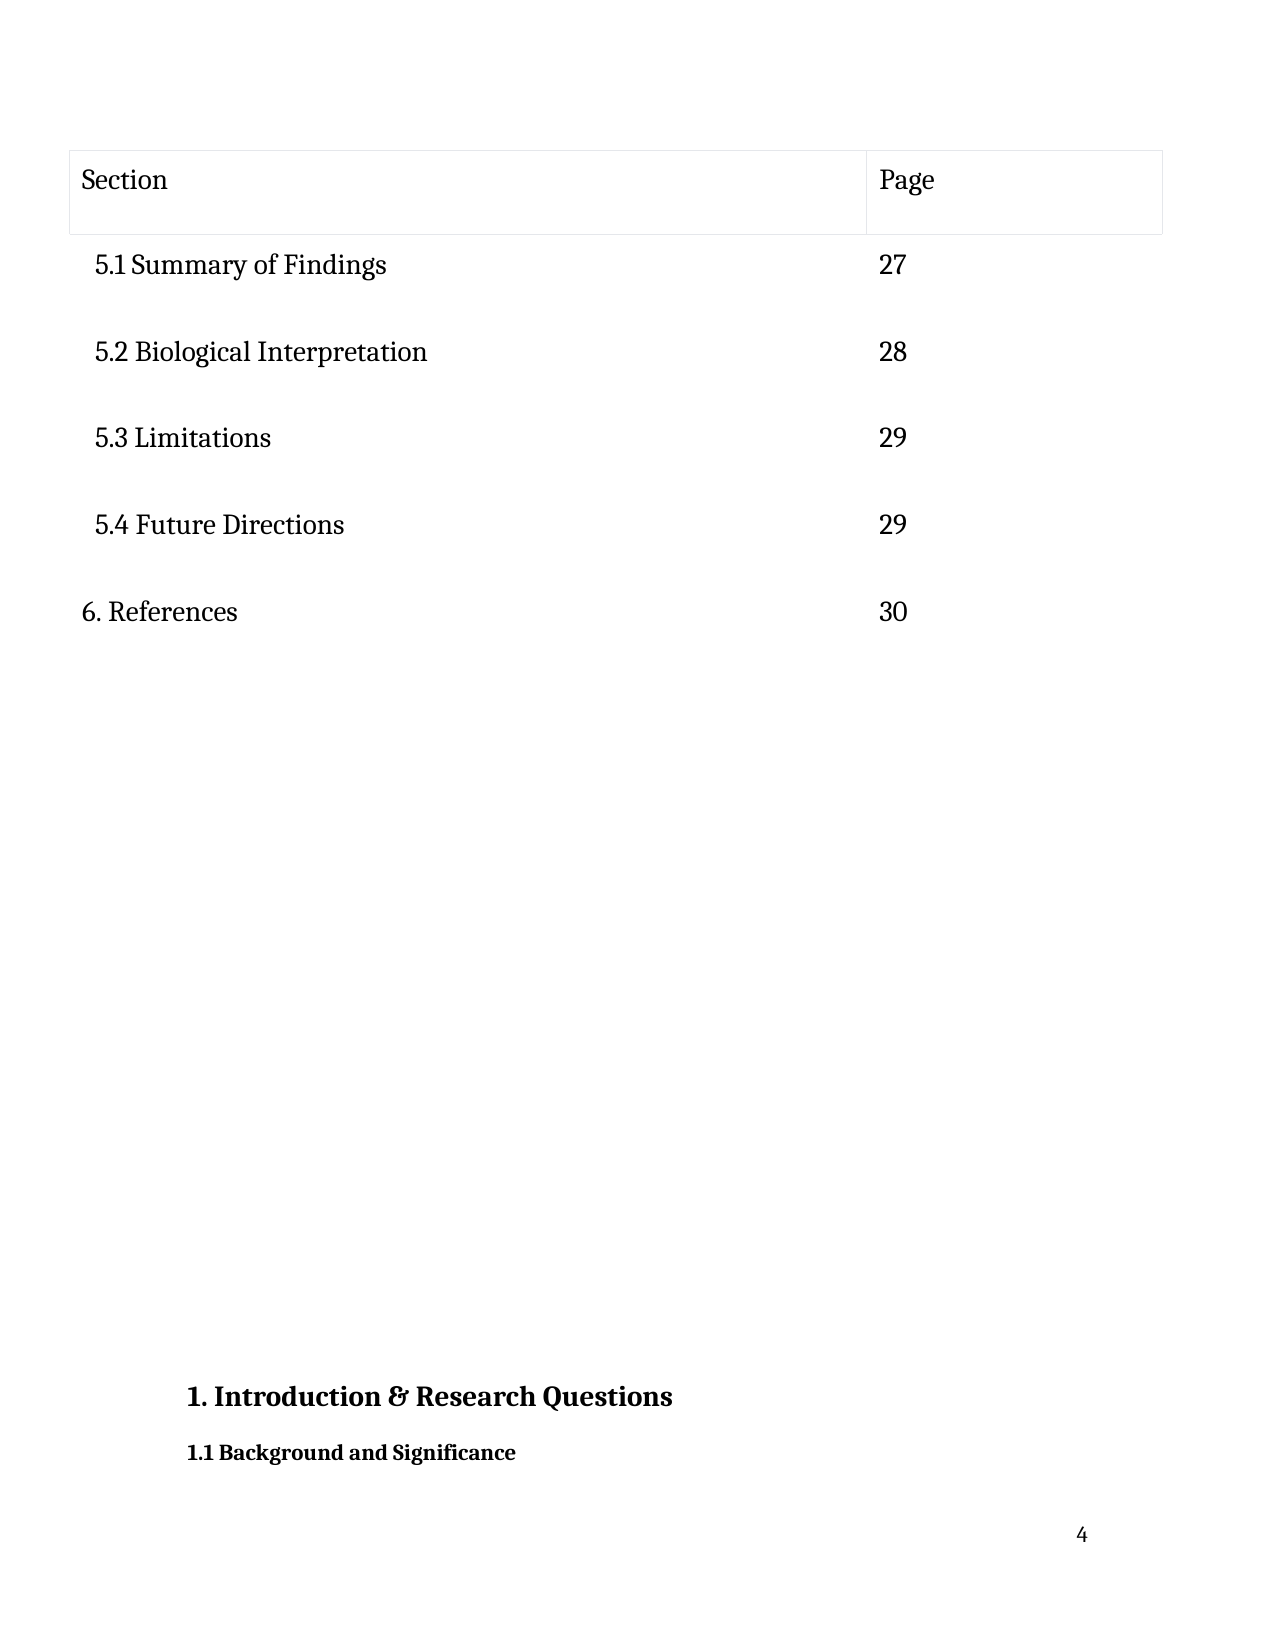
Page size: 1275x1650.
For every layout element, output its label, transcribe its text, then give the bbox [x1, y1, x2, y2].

table_cell 5.1 Summary of Findings [69, 235, 867, 321]
table_cell 28 [867, 321, 1162, 407]
text 1.1 Background and Significance [187, 1439, 1087, 1466]
table_cell 5.4 Future Directions [69, 494, 867, 581]
table_cell 29 [867, 494, 1162, 581]
table_cell 27 [867, 235, 1162, 321]
table_cell 6. References [69, 581, 867, 668]
table_cell 5.3 Limitations [69, 407, 867, 494]
table_cell 30 [867, 581, 1162, 668]
table_header Section [70, 151, 866, 234]
text 1. Introduction & Research Questions [187, 1380, 1132, 1414]
table_cell 29 [867, 407, 1162, 494]
table_header Page [867, 151, 1162, 234]
table_cell 5.2 Biological Interpretation [69, 321, 867, 407]
